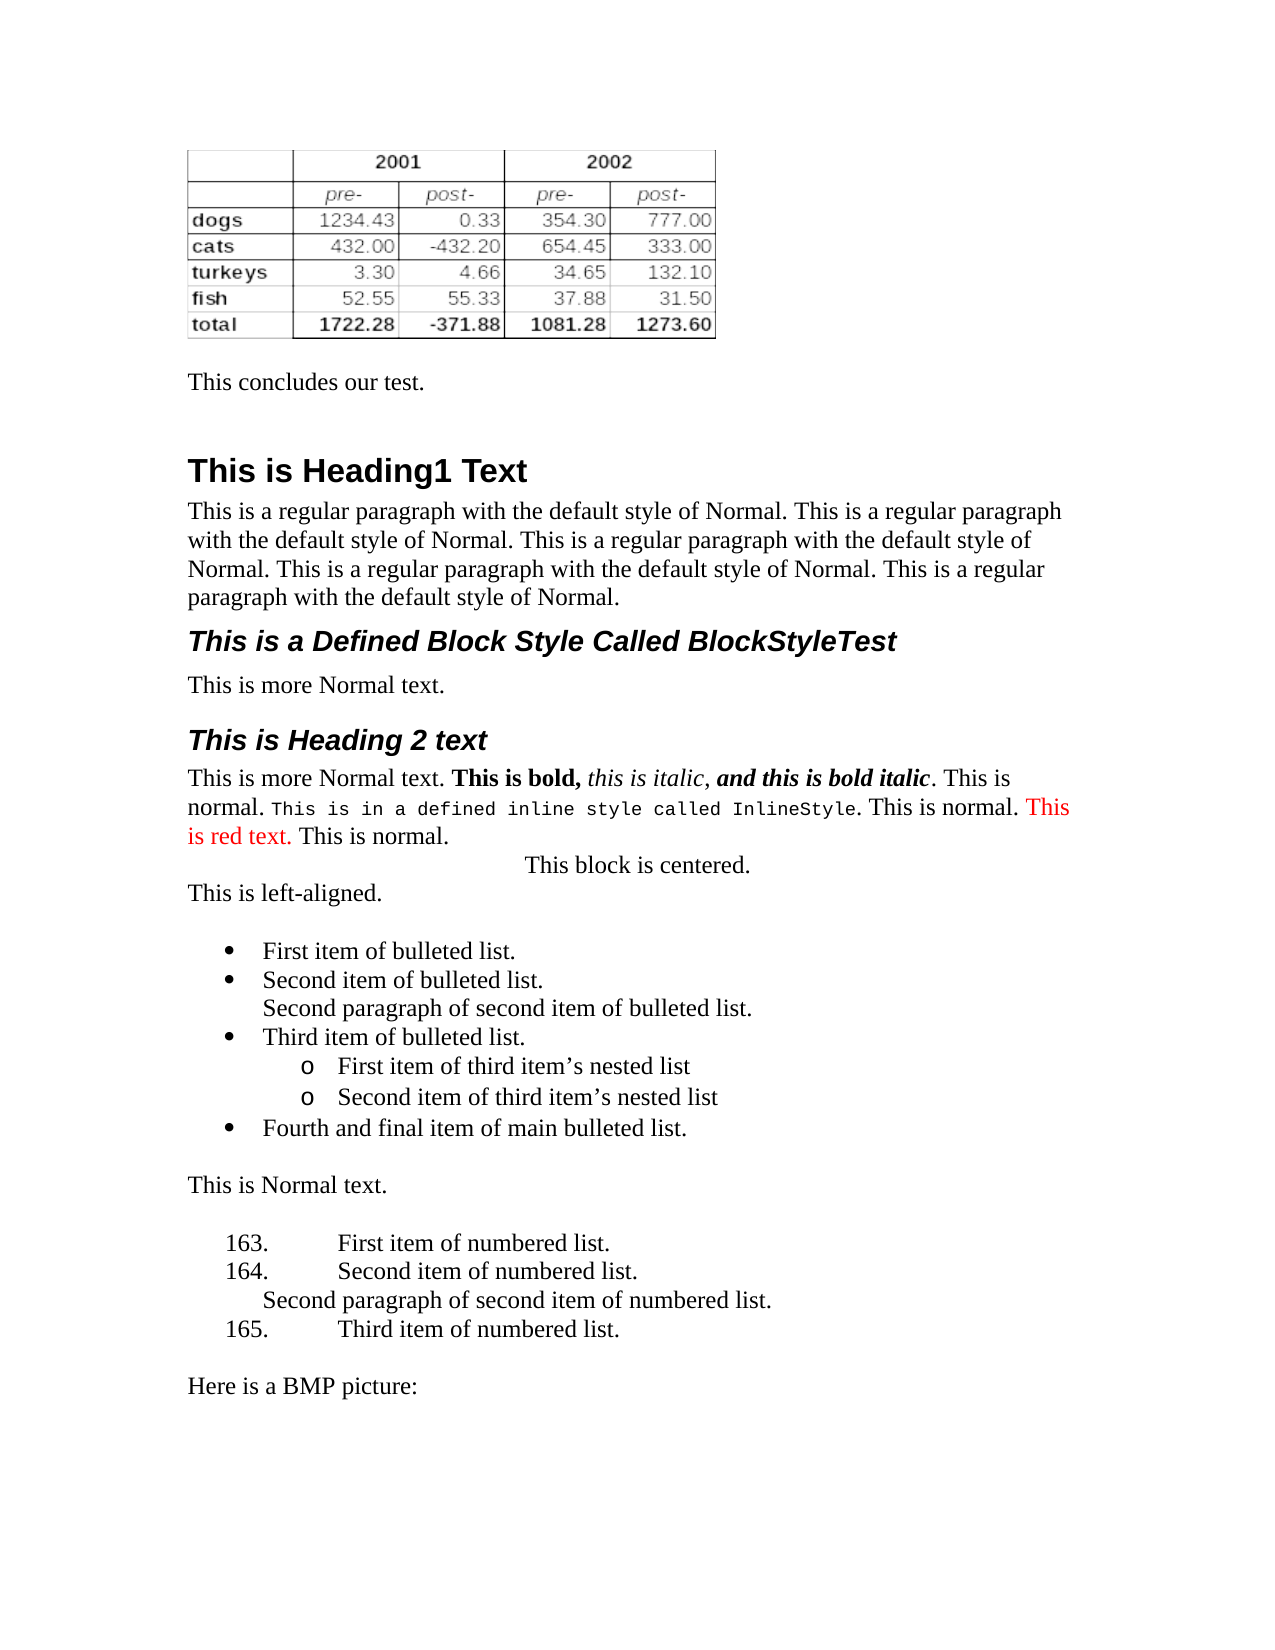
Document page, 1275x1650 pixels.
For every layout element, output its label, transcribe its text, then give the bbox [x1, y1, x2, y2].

text This is left-aligned. [187, 878, 1087, 907]
text This is more Normal text. This is bold, this is italic, and this is bold italic. This is normal. This is in a defined inline style called InlineStyle. This is normal. This is red text. This is normal. [187, 763, 1087, 850]
text This is a regular paragraph with the default style of Normal. This is a regular paragraph with the default style of Normal. This is a regular paragraph with the default style of Normal. This is a regular paragraph with the default style of Normal. This is a regular paragraph with the default style of Normal. [187, 496, 1087, 611]
text Second paragraph of second item of bulleted list. [262, 993, 1087, 1022]
text This is a Defined Block Style Called BlockStyleTest [187, 624, 1087, 657]
list First item of third item’s nested list [300, 1051, 1087, 1082]
list Third item of numbered list. [225, 1314, 1087, 1343]
list Second item of numbered list. [225, 1256, 1087, 1285]
text Second paragraph of second item of numbered list. [262, 1285, 1087, 1314]
list First item of numbered list. [225, 1228, 1087, 1256]
list Fourth and final item of main bulleted list. [225, 1113, 1087, 1141]
subtitle This is Heading1 Text [187, 451, 1087, 490]
list Second item of third item’s nested list [300, 1082, 1087, 1113]
list First item of bulleted list. [225, 936, 1087, 965]
text This concludes our test. [187, 367, 1087, 396]
list Third item of bulleted list. [225, 1022, 1087, 1051]
text This block is centered. [187, 850, 1087, 878]
subtitle This is Heading 2 text [187, 723, 1087, 757]
list Second item of bulleted list. [225, 965, 1087, 993]
text Here is a BMP picture: [187, 1371, 1087, 1400]
text This is more Normal text. [187, 670, 1087, 698]
text This is Normal text. [187, 1170, 1087, 1199]
